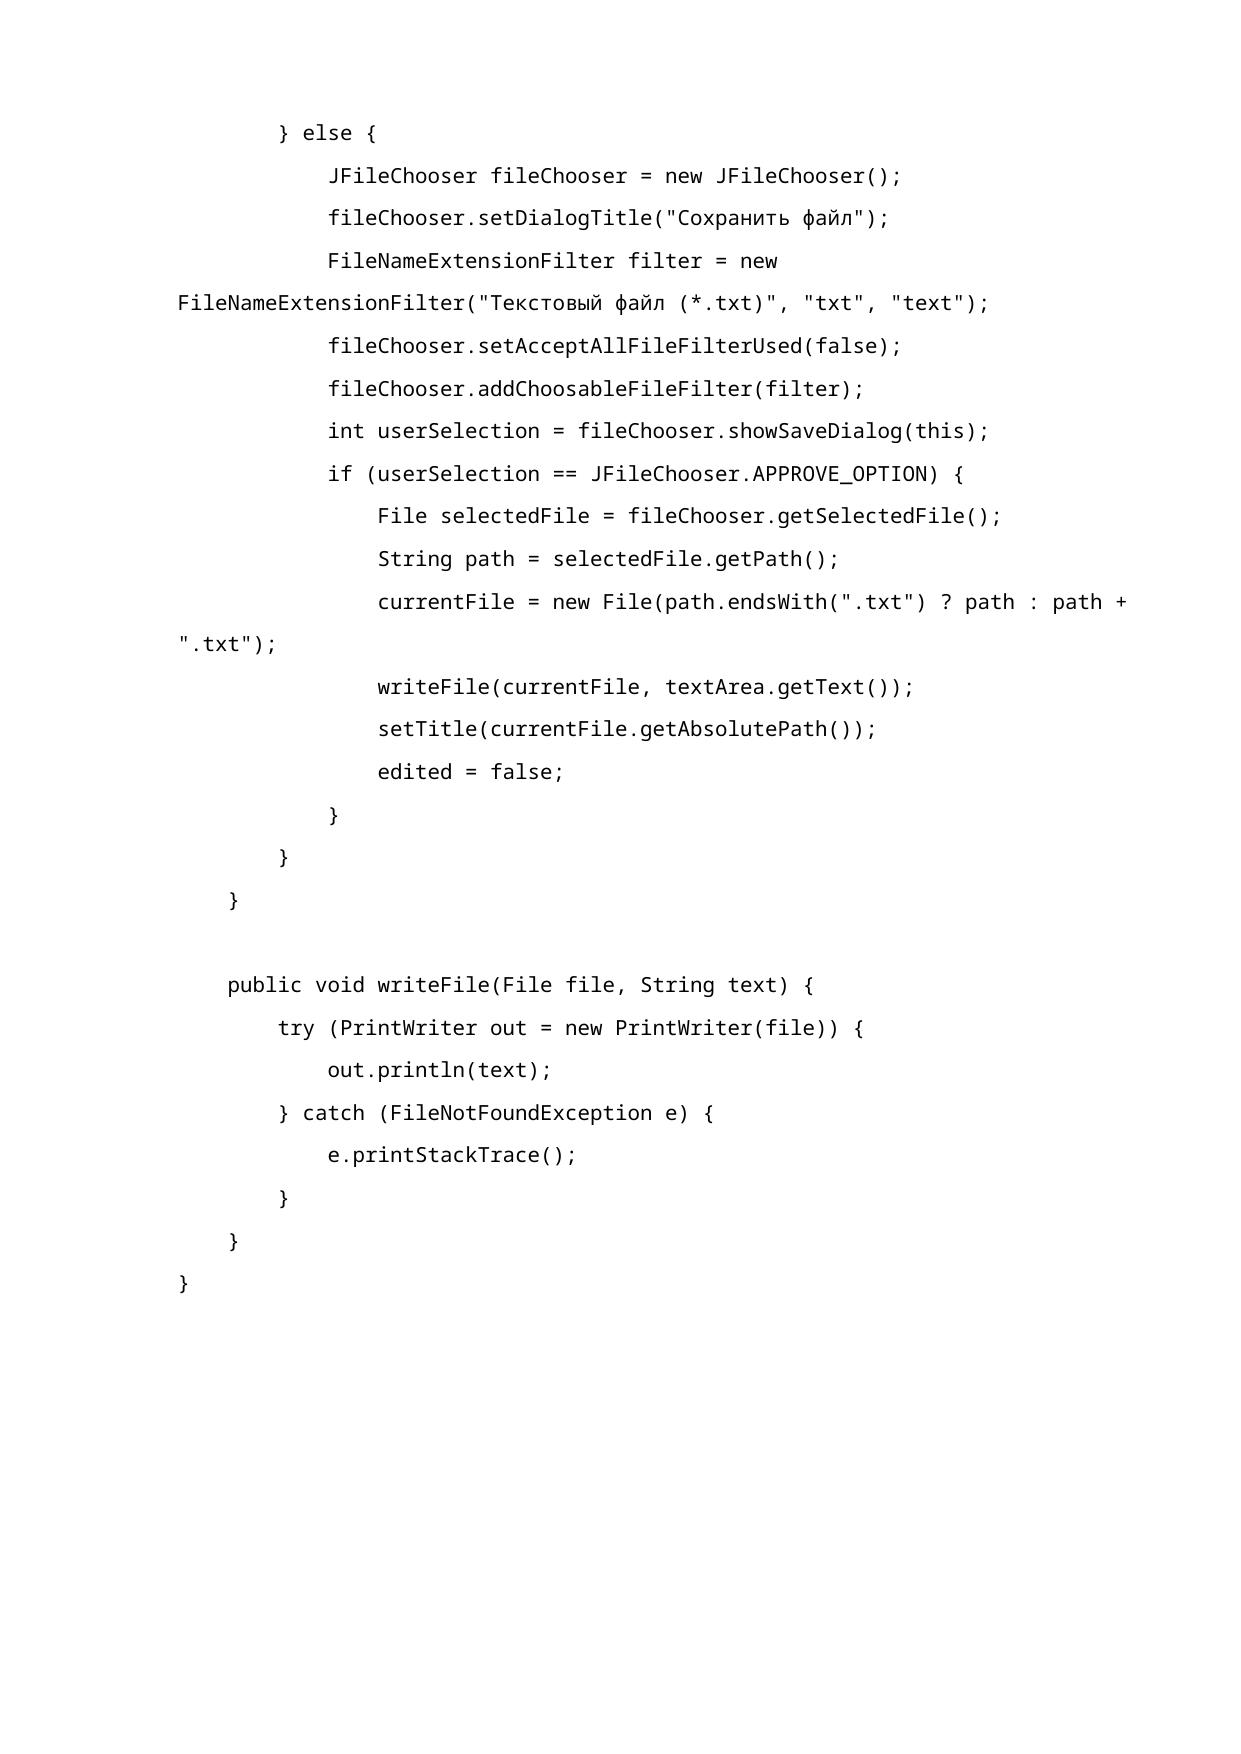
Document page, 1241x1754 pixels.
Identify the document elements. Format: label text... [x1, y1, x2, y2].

text } [177, 1183, 1145, 1212]
text } [177, 1268, 1145, 1297]
text File selectedFile = fileChooser.getSelectedFile(); [177, 502, 1145, 530]
text fileChooser.setDialogTitle("Сохранить файл"); [177, 203, 1145, 232]
text } [177, 885, 1145, 913]
text currentFile = new File(path.endsWith(".txt") ? path : path + ".txt"); [177, 587, 1145, 658]
text } else { [177, 118, 1145, 147]
text } [177, 842, 1145, 871]
text public void writeFile(File file, String text) { [177, 970, 1145, 999]
text writeFile(currentFile, textArea.getText()); [177, 672, 1145, 700]
text } [177, 1226, 1145, 1254]
text setTitle(currentFile.getAbsolutePath()); [177, 714, 1145, 743]
text fileChooser.addChoosableFileFilter(filter); [177, 374, 1145, 402]
text edited = false; [177, 757, 1145, 786]
text FileNameExtensionFilter filter = new FileNameExtensionFilter("Текстовый файл (*.txt)", "txt", "text"); [177, 246, 1145, 317]
text out.println(text); [177, 1055, 1145, 1084]
text int userSelection = fileChooser.showSaveDialog(this); [177, 416, 1145, 445]
text JFileChooser fileChooser = new JFileChooser(); [177, 161, 1145, 189]
text fileChooser.setAcceptAllFileFilterUsed(false); [177, 331, 1145, 359]
text } catch (FileNotFoundException e) { [177, 1098, 1145, 1126]
text if (userSelection == JFileChooser.APPROVE_OPTION) { [177, 459, 1145, 487]
text } [177, 800, 1145, 828]
text e.printStackTrace(); [177, 1141, 1145, 1169]
text try (PrintWriter out = new PrintWriter(file)) { [177, 1013, 1145, 1041]
text String path = selectedFile.getPath(); [177, 544, 1145, 573]
